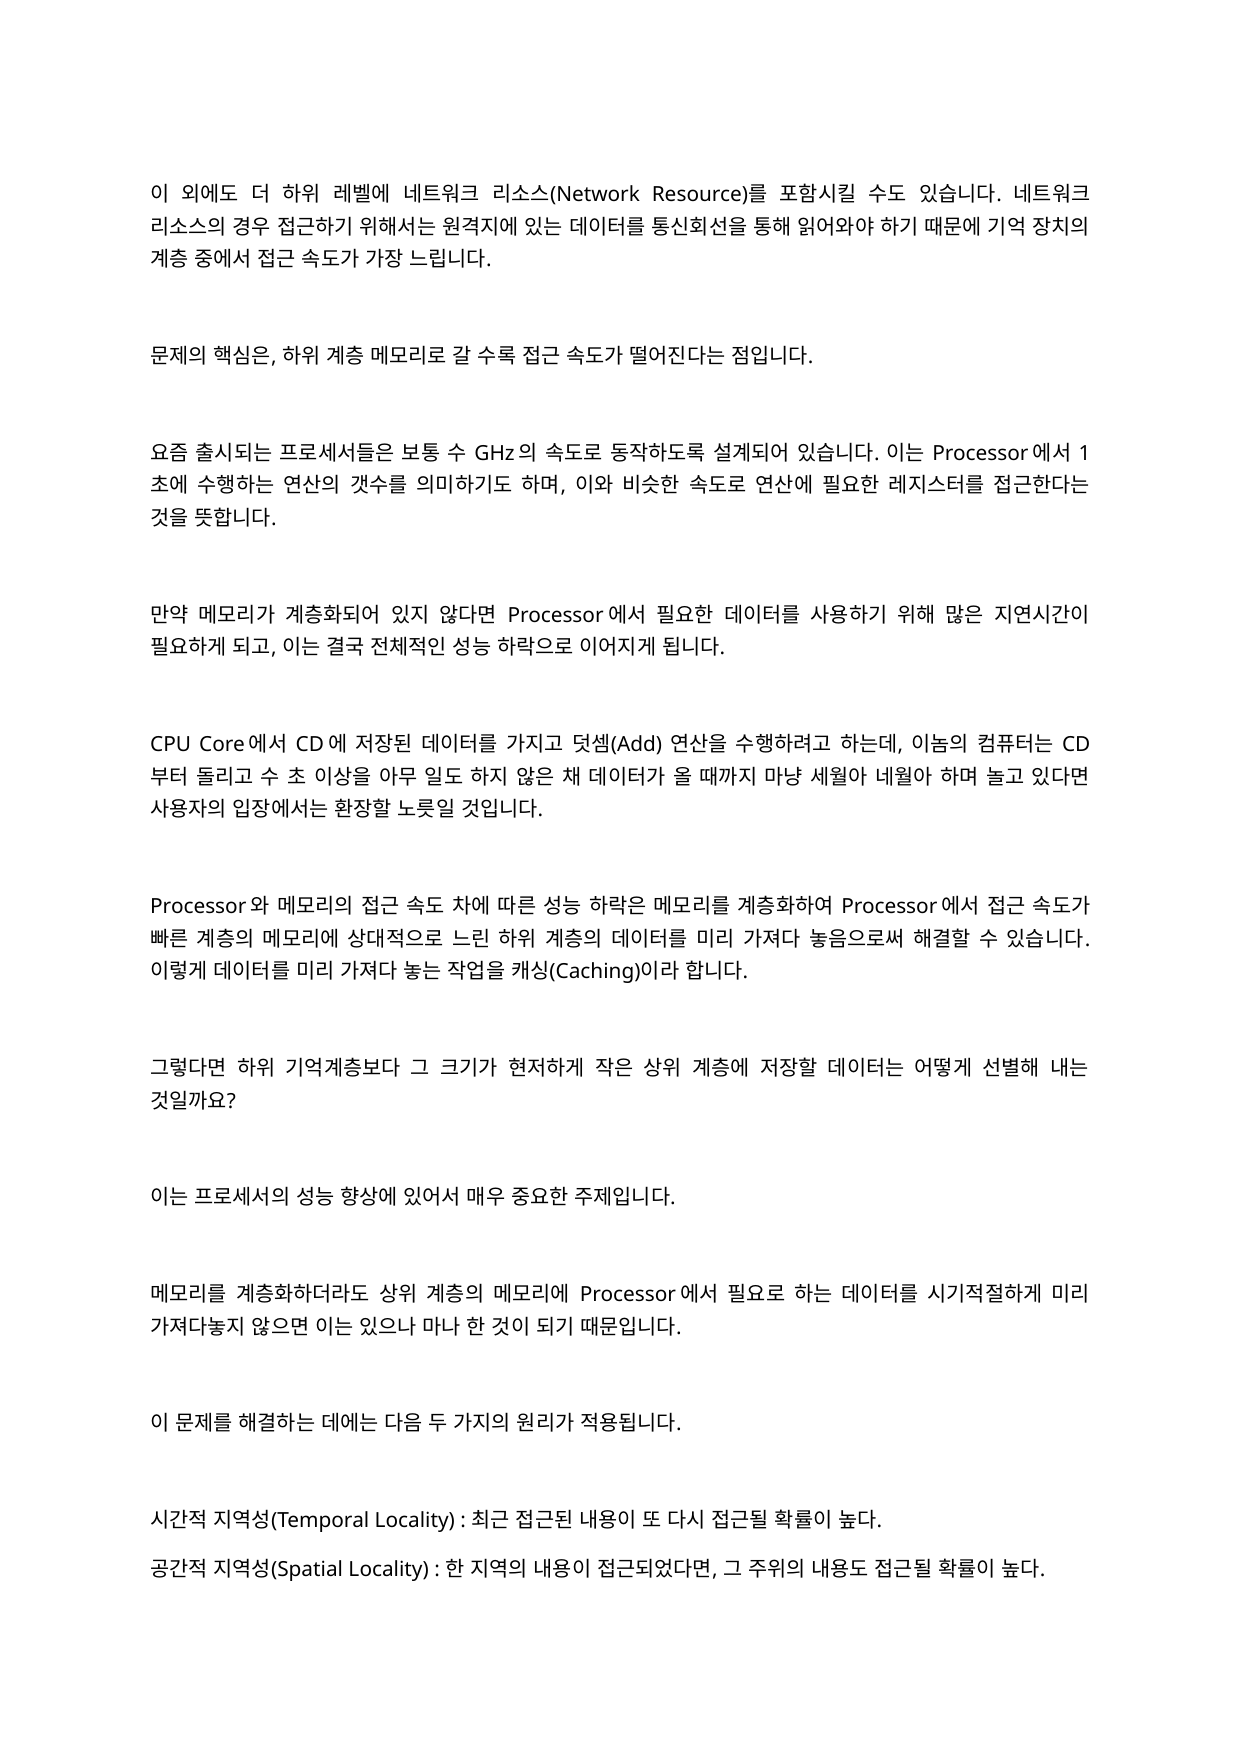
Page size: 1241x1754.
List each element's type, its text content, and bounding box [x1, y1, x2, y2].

text 요즘 출시되는 프로세서들은 보통 수 GHz의 속도로 동작하도록 설계되어 있습니다. 이는 Processor에서 1초에 수행하는 연산의 갯수를 의미하기도 하며, 이와 비슷한 속도로 연산에 필요한 레지스터를 접근한다는 것을 뜻합니다. [150, 436, 1090, 532]
text 메모리를 계층화하더라도 상위 계층의 메모리에 Processor에서 필요로 하는 데이터를 시기적절하게 미리 가져다놓지 않으면 이는 있으나 마나 한 것이 되기 때문입니다. [150, 1277, 1090, 1340]
text 시간적 지역성(Temporal Locality) : 최근 접근된 내용이 또 다시 접근될 확률이 높다. [150, 1503, 1090, 1534]
text 이 문제를 해결하는 데에는 다음 두 가지의 원리가 적용됩니다. [150, 1407, 1090, 1437]
text 그렇다면 하위 기억계층보다 그 크기가 현저하게 작은 상위 계층에 저장할 데이터는 어떻게 선별해 내는 것일까요? [150, 1051, 1090, 1114]
text 공간적 지역성(Spatial Locality) : 한 지역의 내용이 접근되었다면, 그 주위의 내용도 접근될 확률이 높다. [150, 1553, 1090, 1583]
text 문제의 핵심은, 하위 계층 메모리로 갈 수록 접근 속도가 떨어진다는 점입니다. [150, 339, 1090, 369]
text CPU Core에서 CD에 저장된 데이터를 가지고 덧셈(Add) 연산을 수행하려고 하는데, 이놈의 컴퓨터는 CD부터 돌리고 수 초 이상을 아무 일도 하지 않은 채 데이터가 올 때까지 마냥 세월아 네월아 하며 놀고 있다면 사용자의 입장에서는 환장할 노릇일 것입니다. [150, 727, 1090, 823]
text Processor와 메모리의 접근 속도 차에 따른 성능 하락은 메모리를 계층화하여 Processor에서 접근 속도가 빠른 계층의 메모리에 상대적으로 느린 하위 계층의 데이터를 미리 가져다 놓음으로써 해결할 수 있습니다. 이렇게 데이터를 미리 가져다 놓는 작업을 캐싱(Caching)이라 합니다. [150, 889, 1090, 985]
text 이 외에도 더 하위 레벨에 네트워크 리소스(Network Resource)를 포함시킬 수도 있습니다. 네트워크 리소스의 경우 접근하기 위해서는 원격지에 있는 데이터를 통신회선을 통해 읽어와야 하기 때문에 기억 장치의 계층 중에서 접근 속도가 가장 느립니다. [150, 177, 1090, 273]
text 이는 프로세서의 성능 향상에 있어서 매우 중요한 주제입니다. [150, 1181, 1090, 1211]
text 만약 메모리가 계층화되어 있지 않다면 Processor에서 필요한 데이터를 사용하기 위해 많은 지연시간이 필요하게 되고, 이는 결국 전체적인 성능 하락으로 이어지게 됩니다. [150, 598, 1090, 661]
